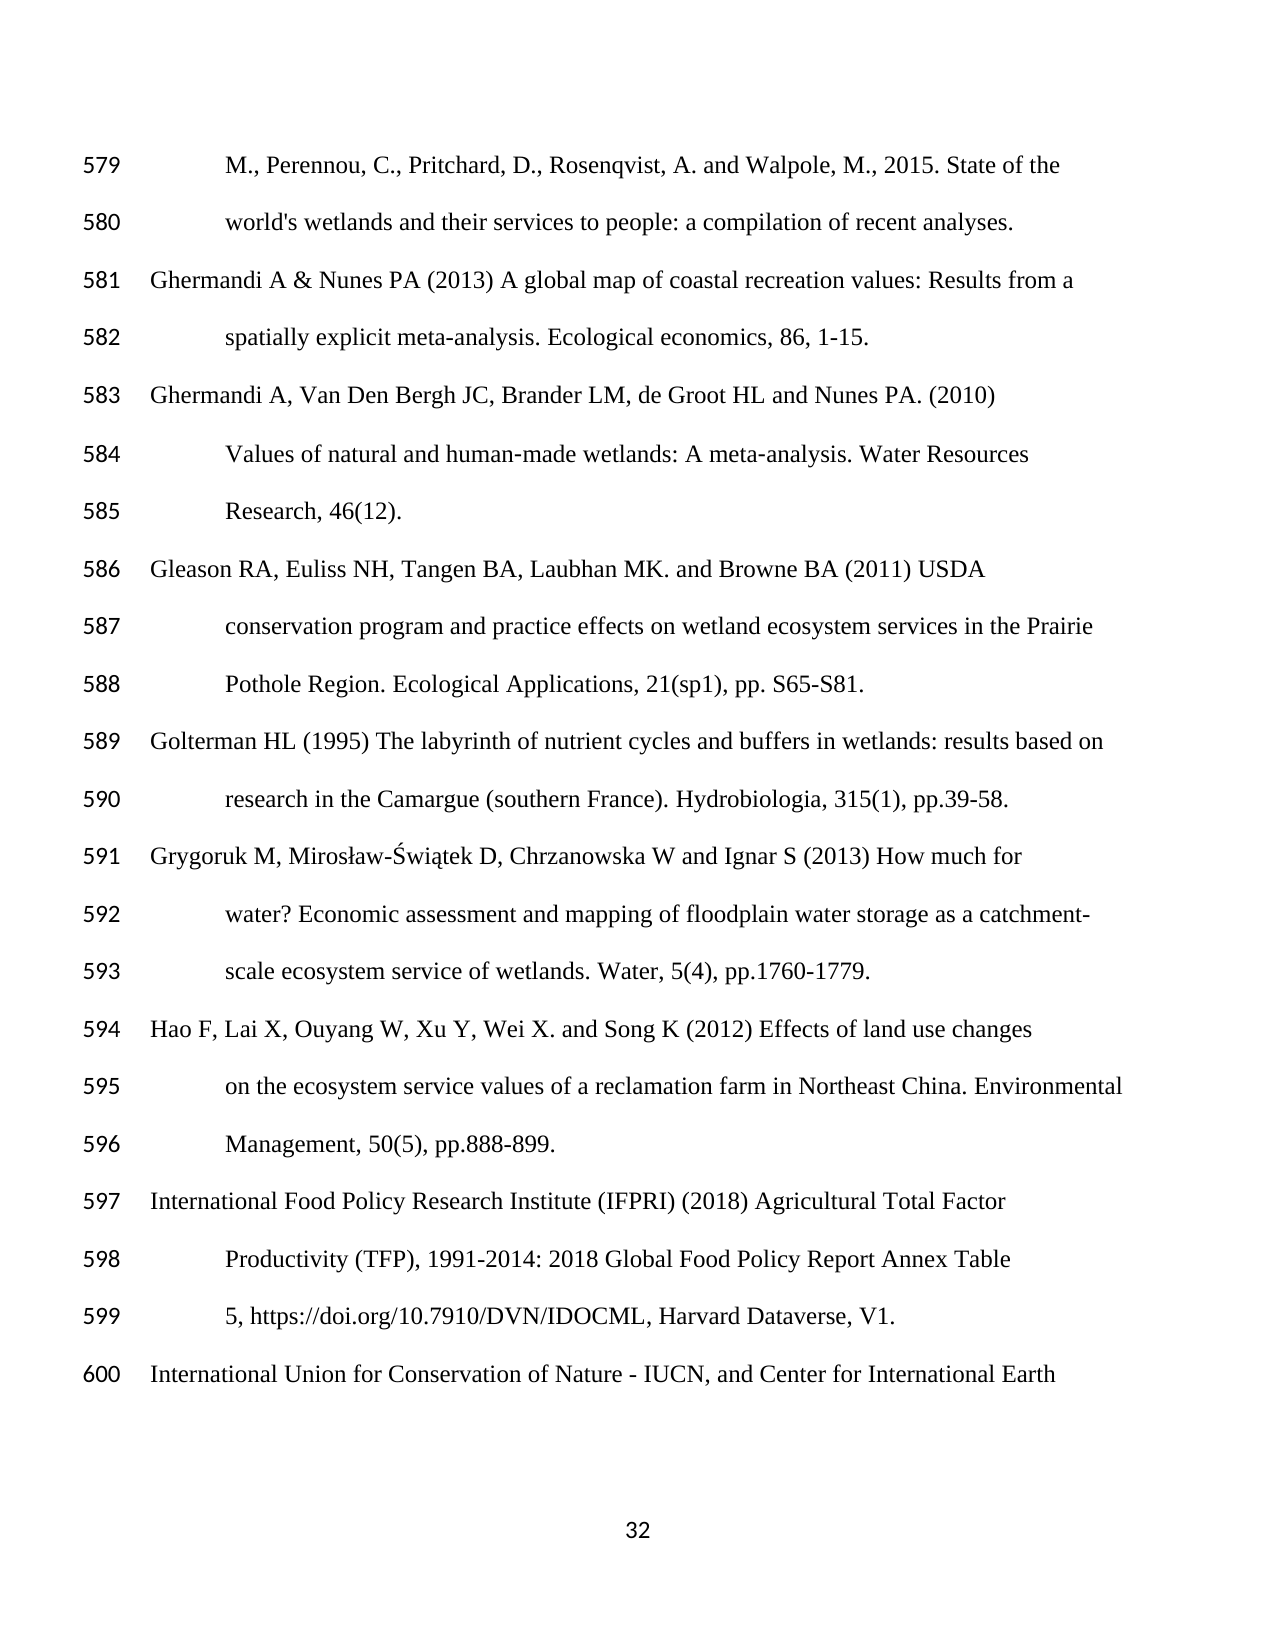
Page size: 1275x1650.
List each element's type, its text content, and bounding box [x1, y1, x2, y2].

text Values of natural and human‐made wetlands: A meta‐analysis. Water Resources Research, 46(12). [225, 437, 1125, 525]
text Ghermandi A & Nunes PA (2013) A global map of coastal recreation values: Results from a [150, 265, 1125, 294]
text International Food Policy Research Institute (IFPRI) (2018) Agricultural Total Factor [150, 1186, 1125, 1215]
text spatially explicit meta-analysis. Ecological economics, 86, 1-15. [150, 322, 1125, 351]
text water? Economic assessment and mapping of floodplain water storage as a catchment-scale ecosystem service of wetlands. Water, 5(4), pp.1760-1779. [225, 899, 1125, 985]
text M., Perennou, C., Pritchard, D., Rosenqvist, A. and Walpole, M., 2015. State of the world's wetlands and their services to people: a compilation of recent analyses. [225, 150, 1125, 236]
text conservation program and practice effects on wetland ecosystem services in the Prairie Pothole Region. Ecological Applications, 21(sp1), pp. S65-S81. [225, 611, 1125, 698]
text International Union for Conservation of Nature - IUCN, and Center for International Earth [150, 1359, 1125, 1388]
text research in the Camargue (southern France). Hydrobiologia, 315(1), pp.39-58. [150, 784, 1125, 813]
text Hao F, Lai X, Ouyang W, Xu Y, Wei X. and Song K (2012) Effects of land use changes [150, 1014, 1125, 1043]
text Golterman HL (1995) The labyrinth of nutrient cycles and buffers in wetlands: results based on [150, 726, 1125, 755]
text Productivity (TFP), 1991-2014: 2018 Global Food Policy Report Annex Table 5, https://doi.org/10.7910/DVN/IDOCML, Harvard Dataverse, V1. [225, 1244, 1125, 1330]
text on the ecosystem service values of a reclamation farm in Northeast China. Environmental Management, 50(5), pp.888-899. [225, 1071, 1125, 1158]
text Grygoruk M, Mirosław-Świątek D, Chrzanowska W and Ignar S (2013) How much for [150, 841, 1125, 870]
text Gleason RA, Euliss NH, Tangen BA, Laubhan MK. and Browne BA (2011) USDA [150, 554, 1125, 583]
text Ghermandi A, Van Den Bergh JC, Brander LM, de Groot HL and Nunes PA. (2010) [150, 380, 1125, 409]
